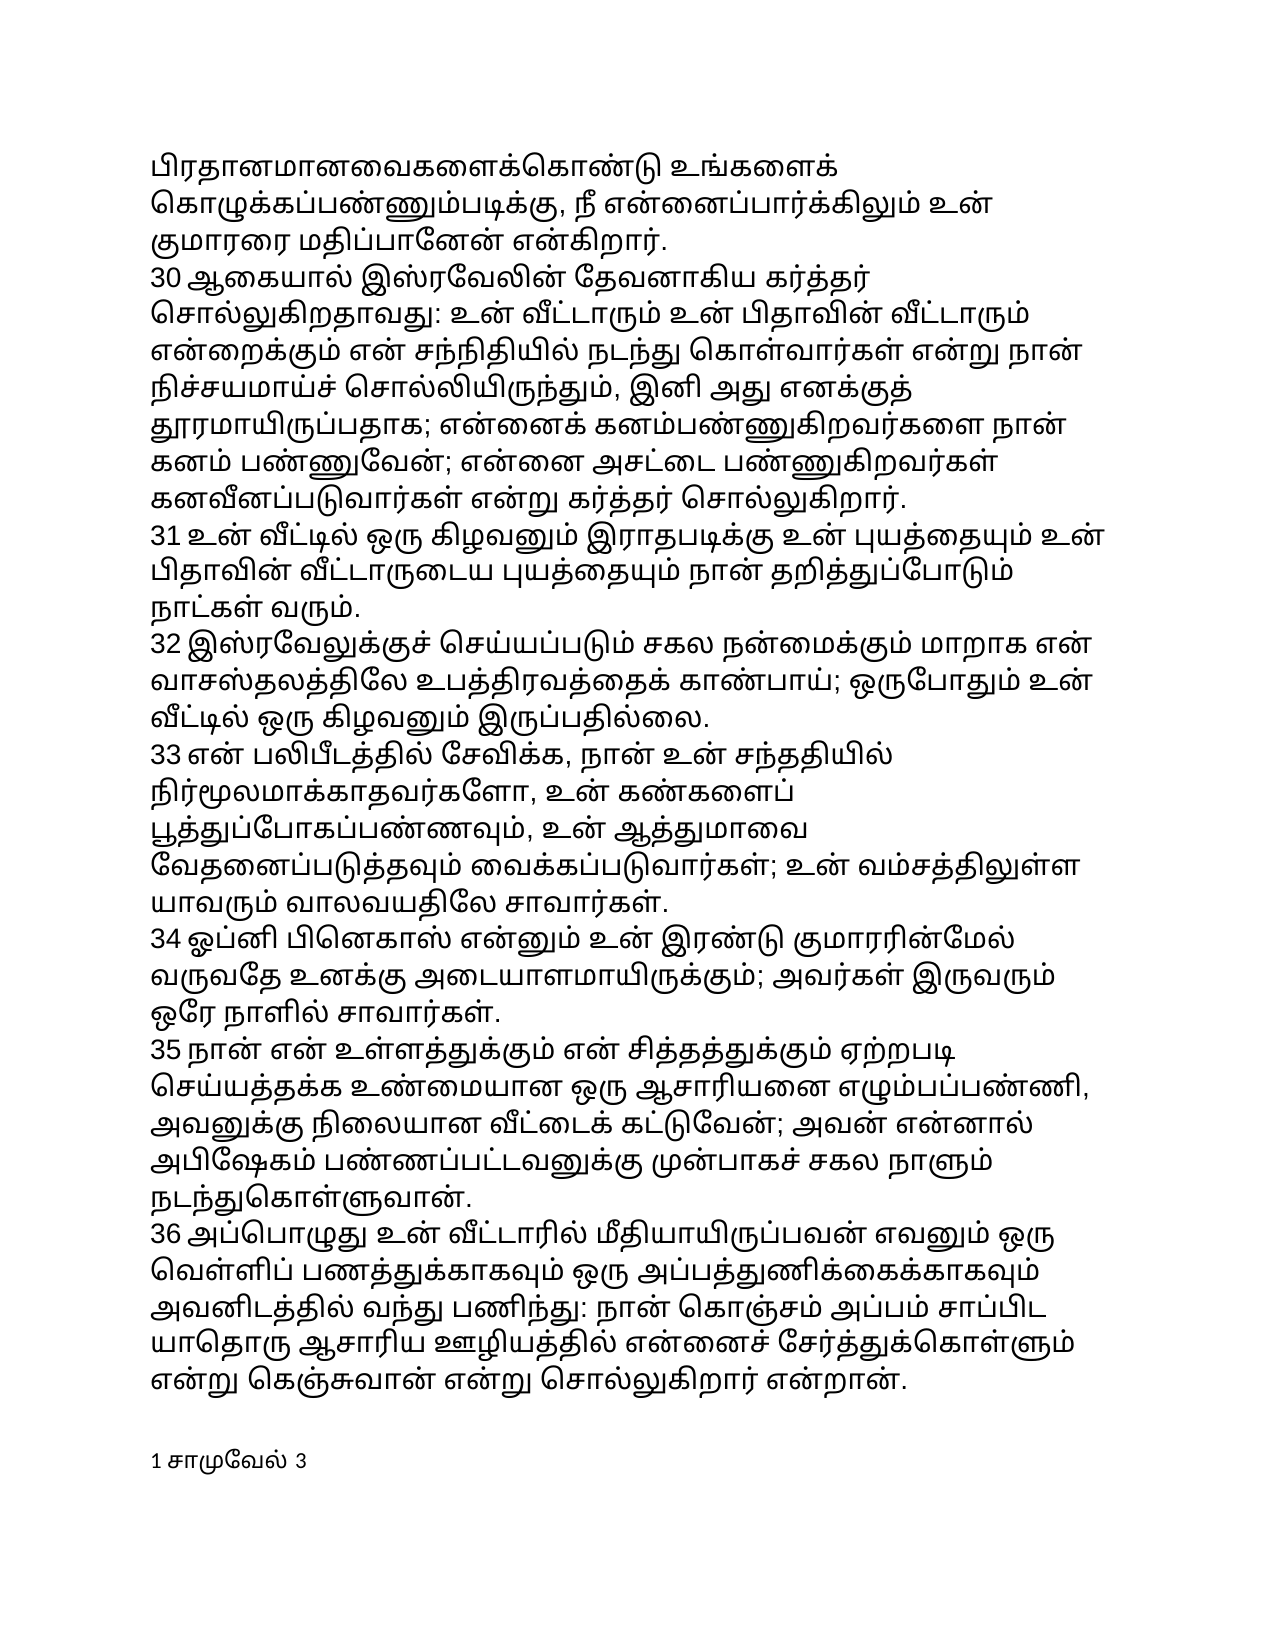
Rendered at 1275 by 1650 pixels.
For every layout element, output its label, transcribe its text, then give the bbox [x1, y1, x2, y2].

text 32இஸ்ரவேலுக்குச் செய்யப்படும் சகல நன்மைக்கும் மாறாக என் வாசஸ்தலத்திலே உபத்திரவத்தைக் காண்பாய்; ஒருபோதும் உன் வீட்டில் ஒரு கிழவனும் இருப்பதில்லை. [150, 627, 1125, 738]
text 34ஓப்னி பினெகாஸ் என்னும் உன் இரண்டு குமாரரின்மேல் வருவதே உனக்கு அடையாளமாயிருக்கும்; அவர்கள் இருவரும் ஒரே நாளில் சாவார்கள். [150, 922, 1125, 1033]
text 36அப்பொழுது உன் வீட்டாரில் மீதியாயிருப்பவன் எவனும் ஒரு வெள்ளிப் பணத்துக்காகவும் ஒரு அப்பத்துணிக்கைக்காகவும் அவனிடத்தில் வந்து பணிந்து: நான் கொஞ்சம் அப்பம் சாப்பிட யாதொரு ஆசாரிய ஊழியத்தில் என்னைச் சேர்த்துக்கொள்ளும் என்று கெஞ்சுவான் என்று சொல்லுகிறார் என்றான். [150, 1217, 1125, 1400]
text 31உன் வீட்டில் ஒரு கிழவனும் இராதபடிக்கு உன் புயத்தையும் உன் பிதாவின் வீட்டாருடைய புயத்தையும் நான் தறித்துப்போடும் நாட்கள் வரும். [150, 519, 1125, 627]
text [150, 150, 1125, 261]
text 35நான் என் உள்ளத்துக்கும் என் சித்தத்துக்கும் ஏற்றபடி செய்யத்தக்க உண்மையான ஒரு ஆசாரியனை எழும்பப்பண்ணி, அவனுக்கு நிலையான வீட்டைக் கட்டுவேன்; அவன் என்னால் அபிஷேகம் பண்ணப்பட்டவனுக்கு முன்பாகச் சகல நாளும் நடந்துகொள்ளுவான். [150, 1033, 1125, 1217]
text 33என் பலிபீடத்தில் சேவிக்க, நான் உன் சந்ததியில் நிர்மூலமாக்காதவர்களோ, உன் கண்களைப் பூத்துப்போகப்பண்ணவும், உன் ஆத்துமாவை வேதனைப்படுத்தவும் வைக்கப்படுவார்கள்; உன் வம்சத்திலுள்ள யாவரும் வாலவயதிலே சாவார்கள். [150, 738, 1125, 922]
text 1 சாமுவேல் 3 [150, 1447, 1125, 1475]
text 30ஆகையால் இஸ்ரவேலின் தேவனாகிய கர்த்தர் சொல்லுகிறதாவது: உன் வீட்டாரும் உன் பிதாவின் வீட்டாரும் என்றைக்கும் என் சந்நிதியில் நடந்து கொள்வார்கள் என்று நான் நிச்சயமாய்ச் சொல்லியிருந்தும், இனி அது எனக்குத் தூரமாயிருப்பதாக; என்னைக் கனம்பண்ணுகிறவர்களை நான் கனம் பண்ணுவேன்; என்னை அசட்டை பண்ணுகிறவர்கள் கனவீனப்படுவார்கள் என்று கர்த்தர் சொல்லுகிறார். [150, 261, 1125, 519]
